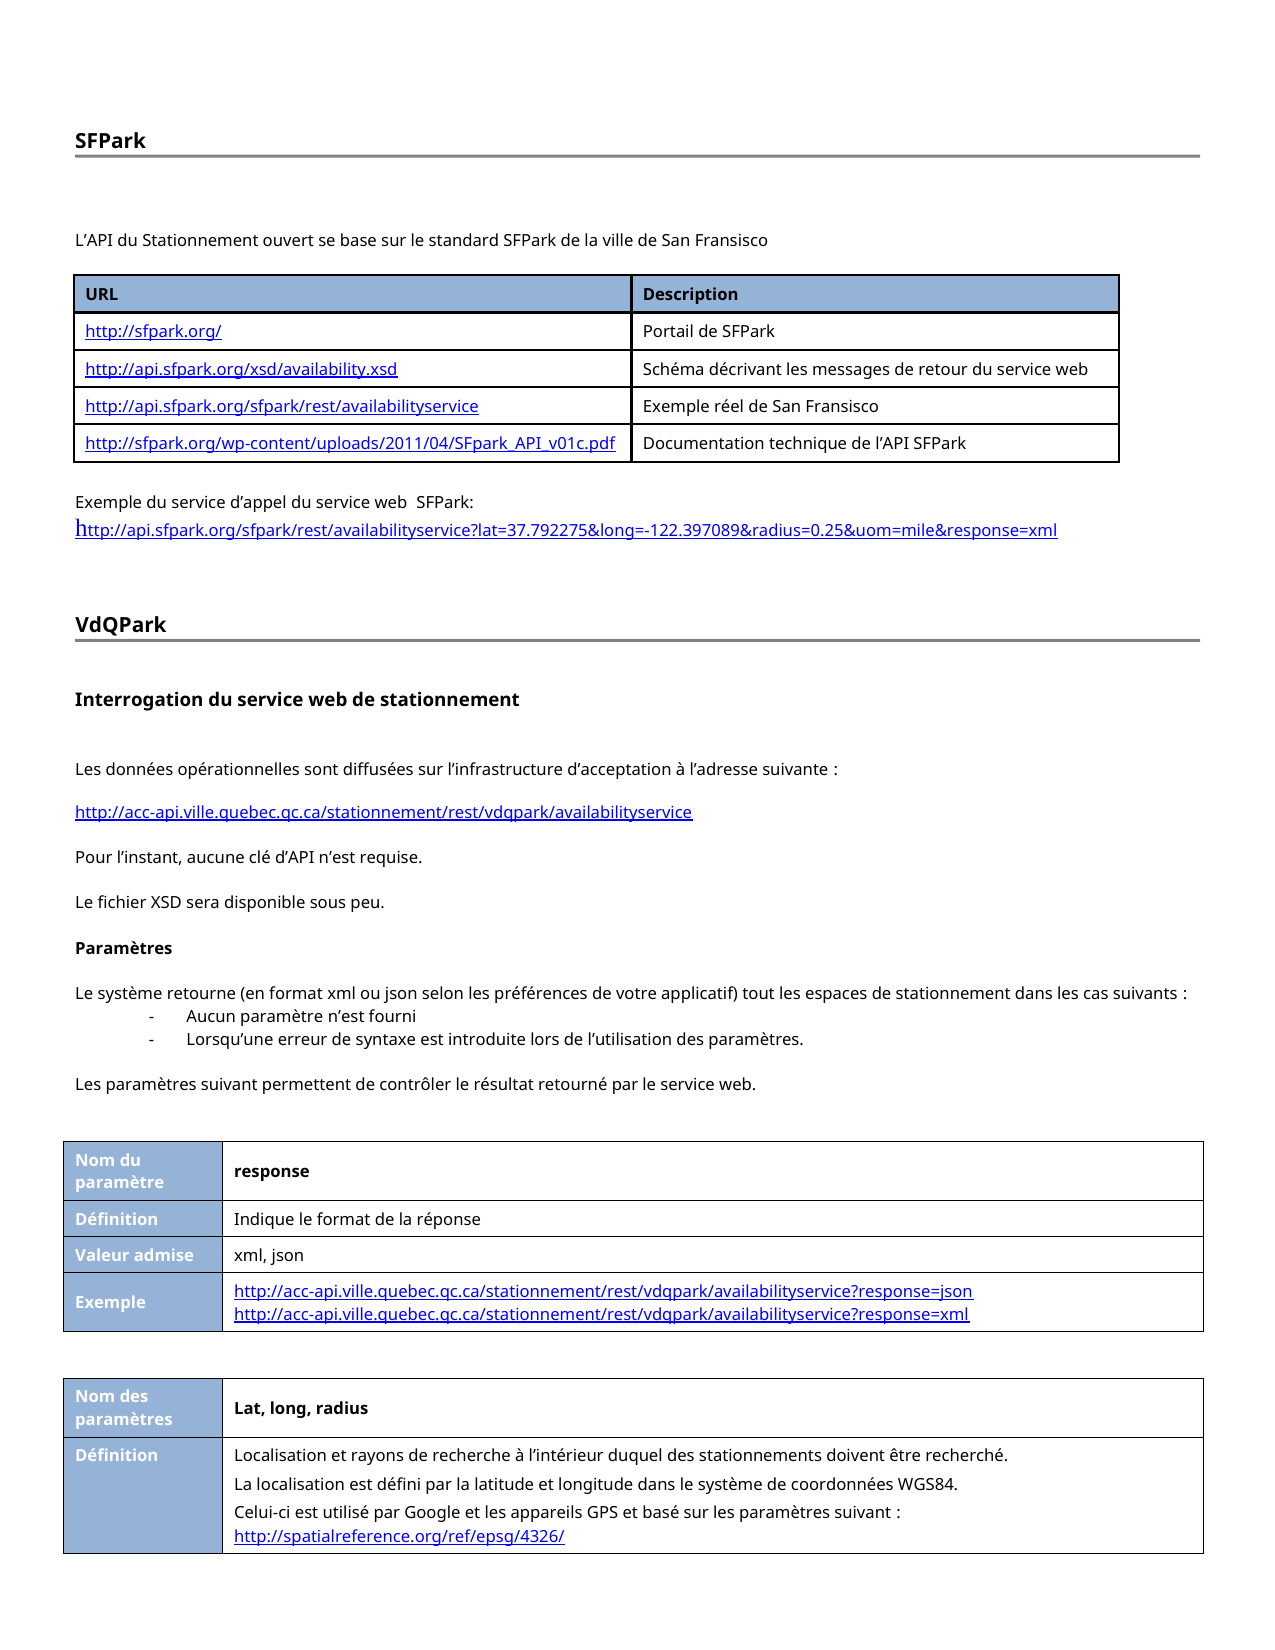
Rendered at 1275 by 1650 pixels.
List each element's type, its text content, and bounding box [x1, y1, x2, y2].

list Lorsqu’une erreur de syntaxe est introduite lors de l’utilisation des paramètres. [149, 1027, 1200, 1050]
table_cell http://sfpark.org/wp-content/uploads/2011/04/SFpark_API_v01c.pdf [75, 425, 630, 461]
table_cell Définition [64, 1438, 222, 1553]
text Interrogation du service web de stationnement [75, 687, 1200, 712]
table_cell Exemple [64, 1273, 222, 1331]
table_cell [223, 1438, 1203, 1553]
text http://acc-api.ville.quebec.qc.ca/stationnement/rest/vdqpark/availabilityservice [75, 800, 1200, 823]
table_cell Schéma décrivant les messages de retour du service web [633, 351, 1118, 386]
table_cell http://api.sfpark.org/xsd/availability.xsd [75, 351, 630, 386]
table_cell Indique le format de la réponse [223, 1201, 1203, 1236]
table_cell Portail de SFPark [633, 314, 1118, 349]
table_cell http://api.sfpark.org/sfpark/rest/availabilityservice [75, 388, 630, 423]
table_cell Valeur admise [64, 1237, 222, 1272]
text L’API du Stationnement ouvert se base sur le standard SFPark de la ville de San Fransisco [75, 229, 1200, 251]
table_header Nom des paramètres [64, 1379, 222, 1437]
table_header Nom du paramètre [64, 1142, 222, 1200]
table_header URL [75, 276, 630, 311]
table_cell http://acc-api.ville.quebec.qc.ca/stationnement/rest/vdqpark/availabilityservice?response=json http://acc-api.ville.quebec.qc.ca/stationnement/rest/vdqpark/availabilityservice?response=xml [223, 1273, 1203, 1331]
list Aucun paramètre n’est fourni [149, 1004, 1200, 1027]
table_cell xml, json [223, 1237, 1203, 1272]
table_cell Définition [64, 1201, 222, 1236]
table_cell http://sfpark.org/ [75, 314, 630, 349]
table_cell Documentation technique de l’API SFPark [633, 425, 1118, 461]
text http://api.sfpark.org/sfpark/rest/availabilityservice?lat=37.792275&long=-122.397089&radius=0.25&uom=mile&response=xml [75, 513, 1200, 542]
text Les paramètres suivant permettent de contrôler le résultat retourné par le service web. [75, 1073, 1200, 1095]
text VdQPark [75, 610, 1200, 638]
text Les données opérationnelles sont diffusées sur l’infrastructure d’acceptation à l’adresse suivante : [75, 758, 1200, 780]
text Pour l’instant, aucune clé d’API n’est requise. Le fichier XSD sera disponible sous peu. [75, 846, 1200, 914]
text Exemple du service d’appel du service web SFPark: [75, 491, 1200, 513]
table_header Lat, long, radius [223, 1379, 1203, 1437]
table_header response [223, 1142, 1203, 1200]
text SFPark [75, 126, 1200, 154]
text Le système retourne (en format xml ou json selon les préférences de votre applicatif) tout les espaces de stationnement dans les cas suivants : [75, 982, 1200, 1004]
text Paramètres [75, 936, 1200, 959]
table_header Description [633, 276, 1118, 311]
table_cell Exemple réel de San Fransisco [633, 388, 1118, 423]
